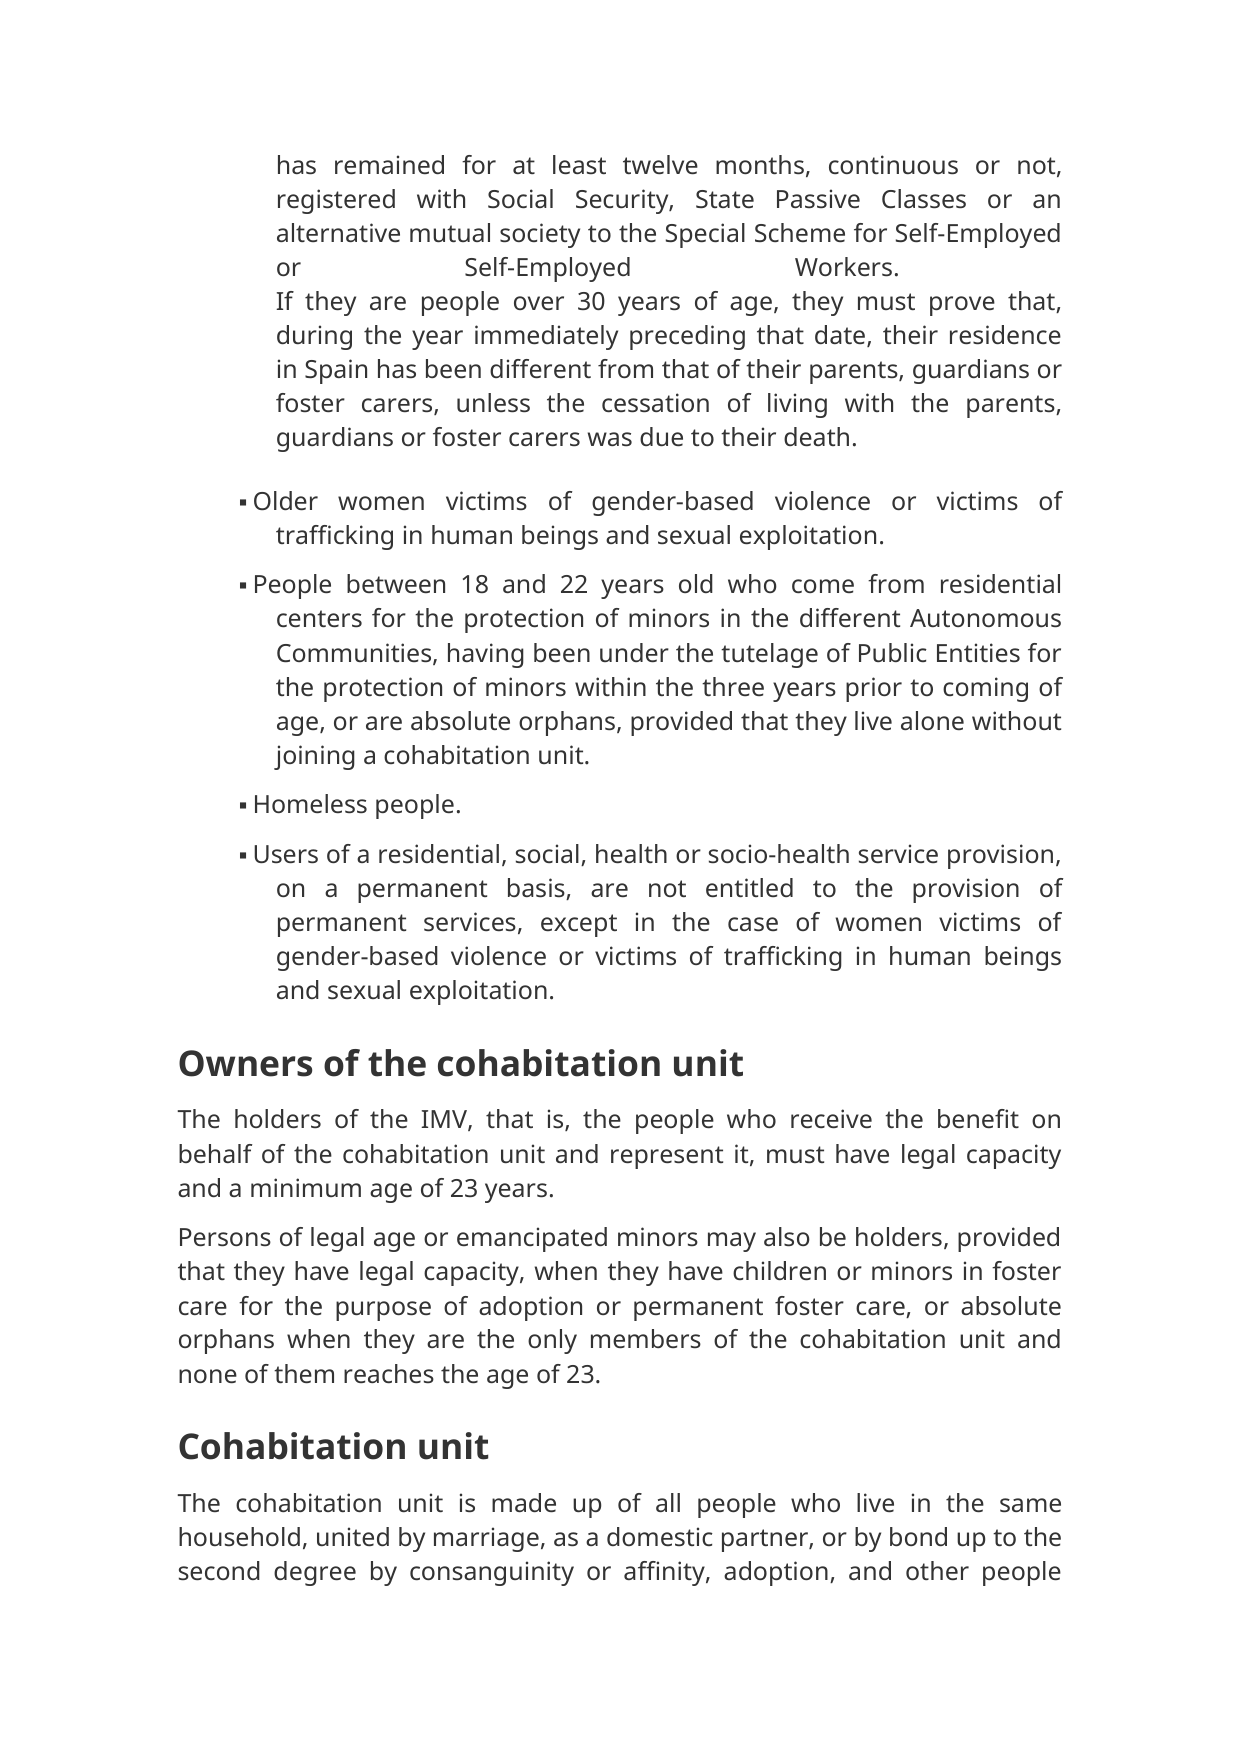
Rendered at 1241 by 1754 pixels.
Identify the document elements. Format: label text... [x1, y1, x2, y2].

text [177, 1485, 1063, 1588]
text Persons of legal age or emancipated minors may also be holders, provided that they have legal capacity, when they have children or minors in foster care for the purpose of adoption or permanent foster care, or absolute orphans when they are the only members of the cohabitation unit and none of them reaches the age of 23. [177, 1220, 1063, 1390]
list Homeless people. [238, 787, 1063, 821]
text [276, 148, 1063, 454]
list Older women victims of gender-based violence or victims of trafficking in human beings and sexual exploitation. [238, 483, 1063, 551]
text The holders of the IMV, that is, the people who receive the benefit on behalf of the cohabitation unit and represent it, must have legal capacity and a minimum age of 23 years. [177, 1102, 1063, 1204]
text Cohabitation unit [177, 1422, 1063, 1470]
list Users of a residential, social, health or socio-health service provision, on a permanent basis, are not entitled to the provision of permanent services, except in the case of women victims of gender-based violence or victims of trafficking in human beings and sexual exploitation. [238, 837, 1063, 1007]
text Owners of the cohabitation unit [177, 1038, 1063, 1087]
list People between 18 and 22 years old who come from residential centers for the protection of minors in the different Autonomous Communities, having been under the tutelage of Public Entities for the protection of minors within the three years prior to coming of age, or are absolute orphans, provided that they live alone without joining a cohabitation unit. [238, 567, 1063, 771]
